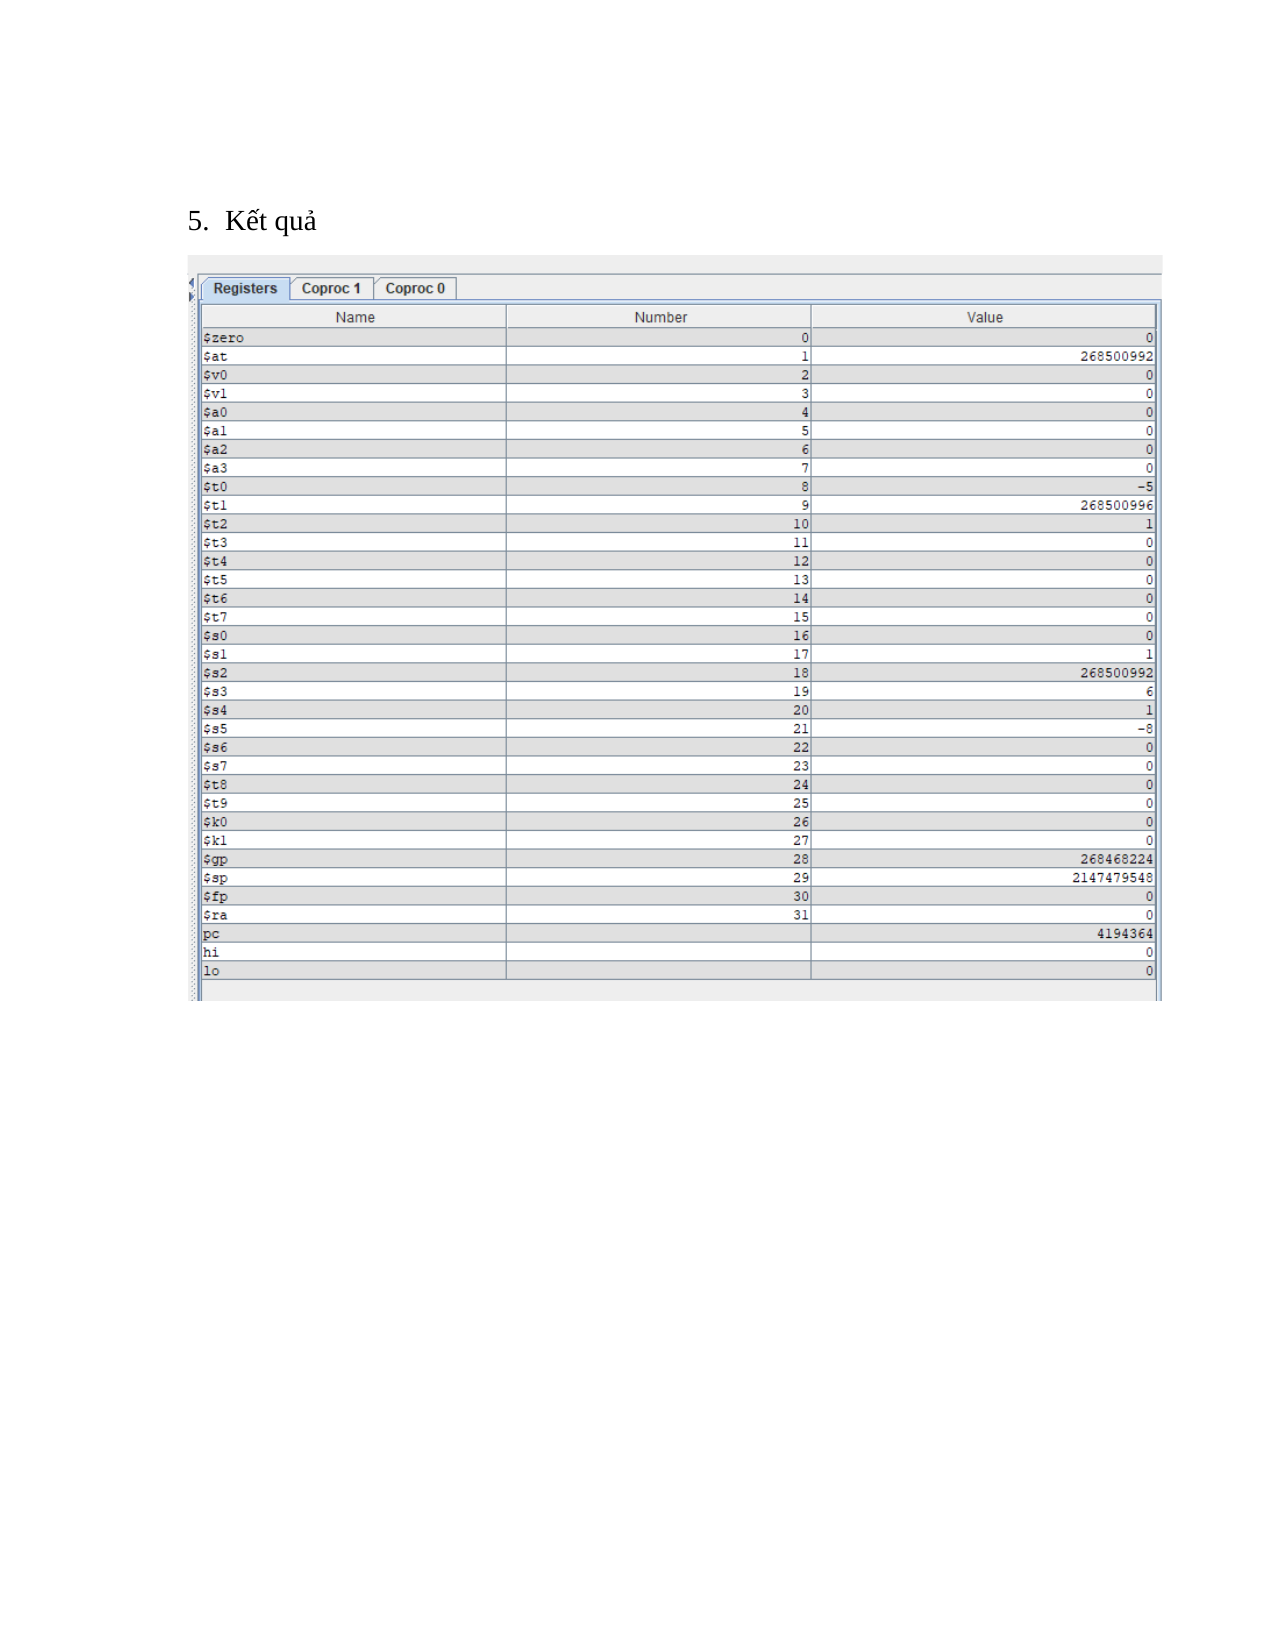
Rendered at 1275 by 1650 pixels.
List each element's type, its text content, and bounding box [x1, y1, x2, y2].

picture [187, 255, 1163, 1001]
list Kết quả [187, 203, 1125, 236]
